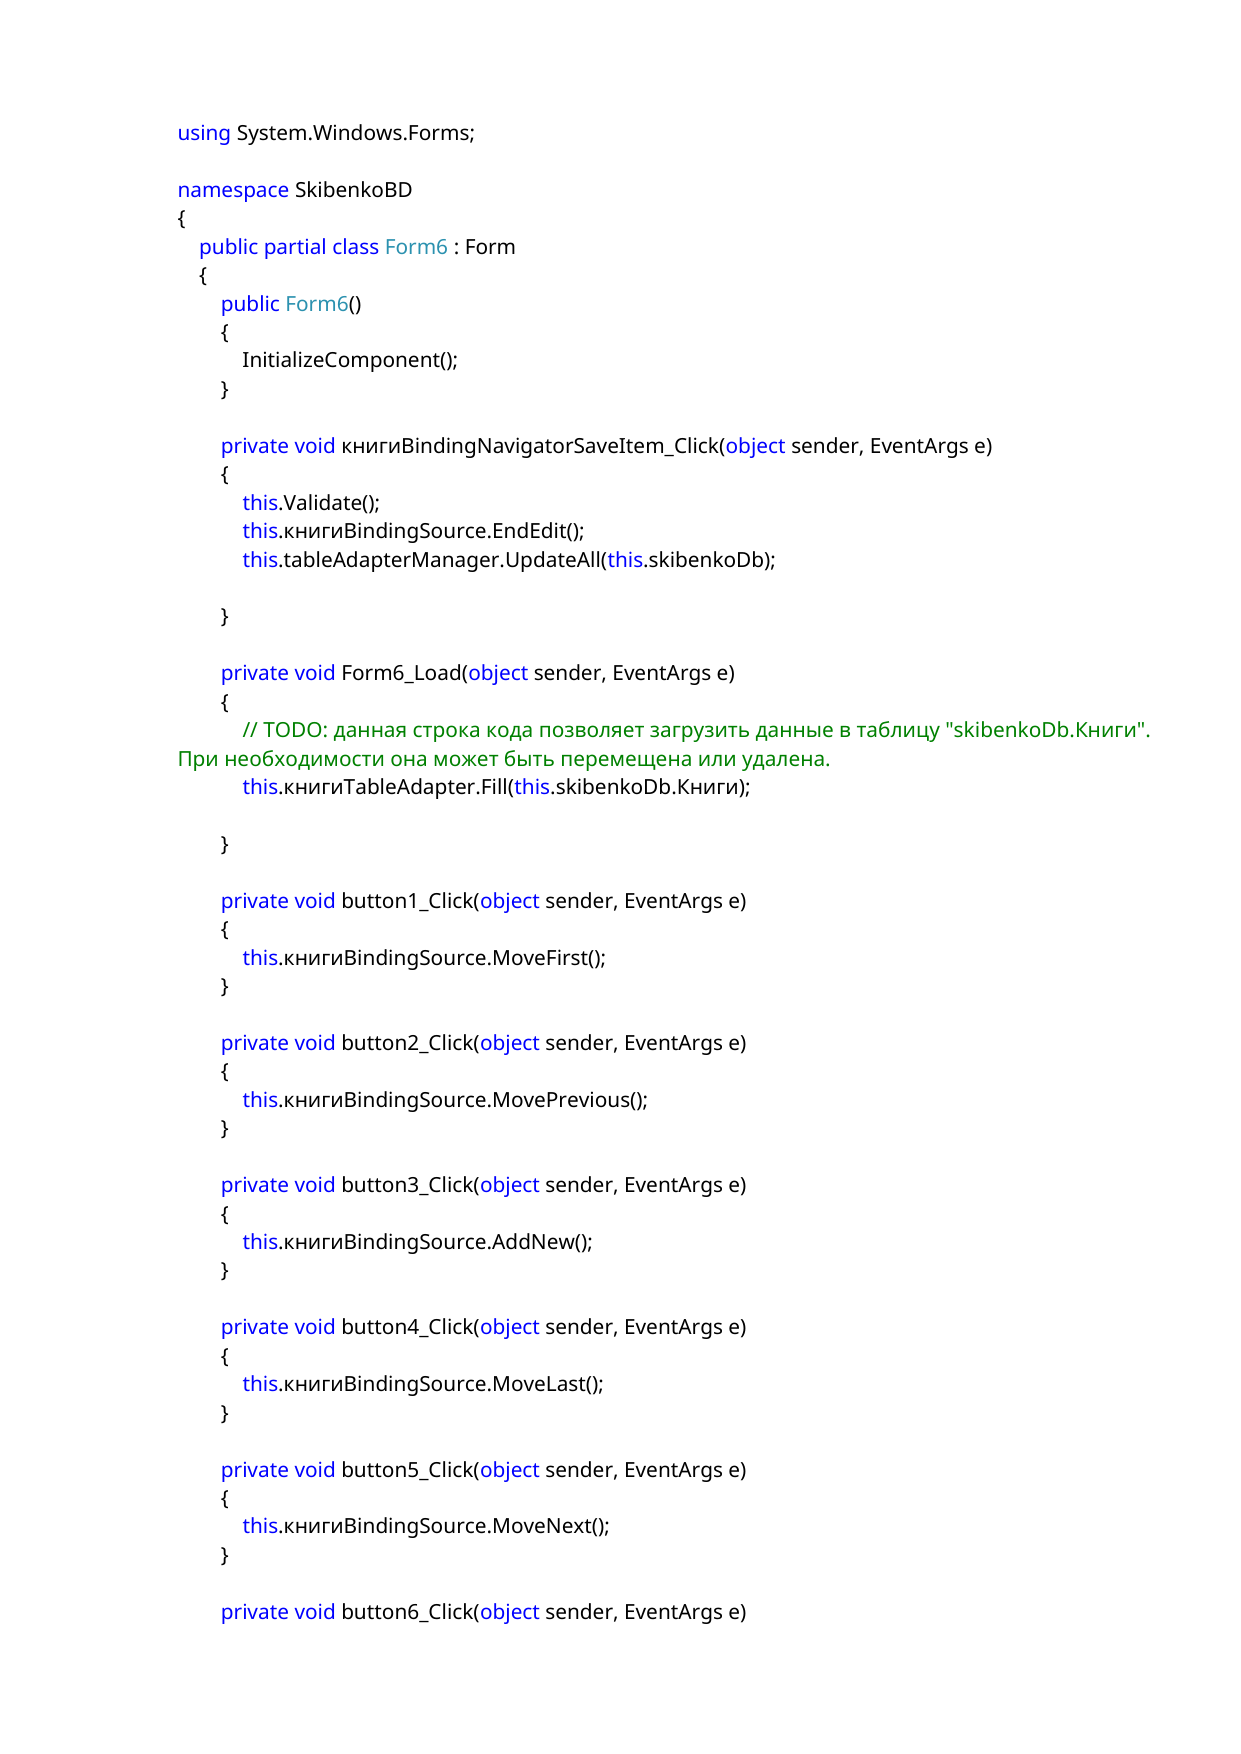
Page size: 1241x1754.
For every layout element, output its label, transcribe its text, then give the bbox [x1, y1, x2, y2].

text } [177, 602, 1152, 630]
text } [177, 829, 1152, 857]
text { [177, 1057, 1152, 1085]
text } [177, 1540, 1152, 1568]
text this.книгиTableAdapter.Fill(this.skibenkoDb.Книги); [177, 772, 1152, 801]
text private void button3_Click(object sender, EventArgs e) [177, 1170, 1152, 1199]
text this.книгиBindingSource.MoveNext(); [177, 1512, 1152, 1540]
text this.tableAdapterManager.UpdateAll(this.skibenkoDb); [177, 545, 1152, 573]
text } [177, 1398, 1152, 1426]
text { [177, 459, 1152, 488]
text this.книгиBindingSource.MoveFirst(); [177, 943, 1152, 971]
text private void button1_Click(object sender, EventArgs e) [177, 886, 1152, 914]
text this.книгиBindingSource.AddNew(); [177, 1227, 1152, 1256]
text InitializeComponent(); [177, 346, 1152, 374]
text } [177, 971, 1152, 1000]
text { [177, 687, 1152, 715]
text using System.Windows.Forms; [177, 118, 1152, 147]
text private void button5_Click(object sender, EventArgs e) [177, 1455, 1152, 1483]
text { [177, 1341, 1152, 1369]
text { [177, 1483, 1152, 1512]
text this.книгиBindingSource.MovePrevious(); [177, 1085, 1152, 1113]
text { [177, 1199, 1152, 1227]
text this.книгиBindingSource.EndEdit(); [177, 516, 1152, 545]
text private void книгиBindingNavigatorSaveItem_Click(object sender, EventArgs e) [177, 431, 1152, 459]
text this.книгиBindingSource.MoveLast(); [177, 1369, 1152, 1398]
text } [177, 1113, 1152, 1142]
text public Form6() [177, 289, 1152, 317]
text { [177, 203, 1152, 232]
text namespace SkibenkoBD [177, 175, 1152, 203]
text { [177, 260, 1152, 289]
text // TODO: данная строка кода позволяет загрузить данные в таблицу "skibenkoDb.Книги". При необходимости она может быть перемещена или удалена. [177, 715, 1152, 772]
text } [177, 374, 1152, 402]
text public partial class Form6 : Form [177, 232, 1152, 260]
text { [177, 914, 1152, 943]
text private void Form6_Load(object sender, EventArgs e) [177, 658, 1152, 687]
text private void button2_Click(object sender, EventArgs e) [177, 1028, 1152, 1057]
text private void button4_Click(object sender, EventArgs e) [177, 1312, 1152, 1341]
text } [177, 1256, 1152, 1284]
text private void button6_Click(object sender, EventArgs e) [177, 1597, 1152, 1625]
text { [177, 317, 1152, 346]
text this.Validate(); [177, 488, 1152, 516]
